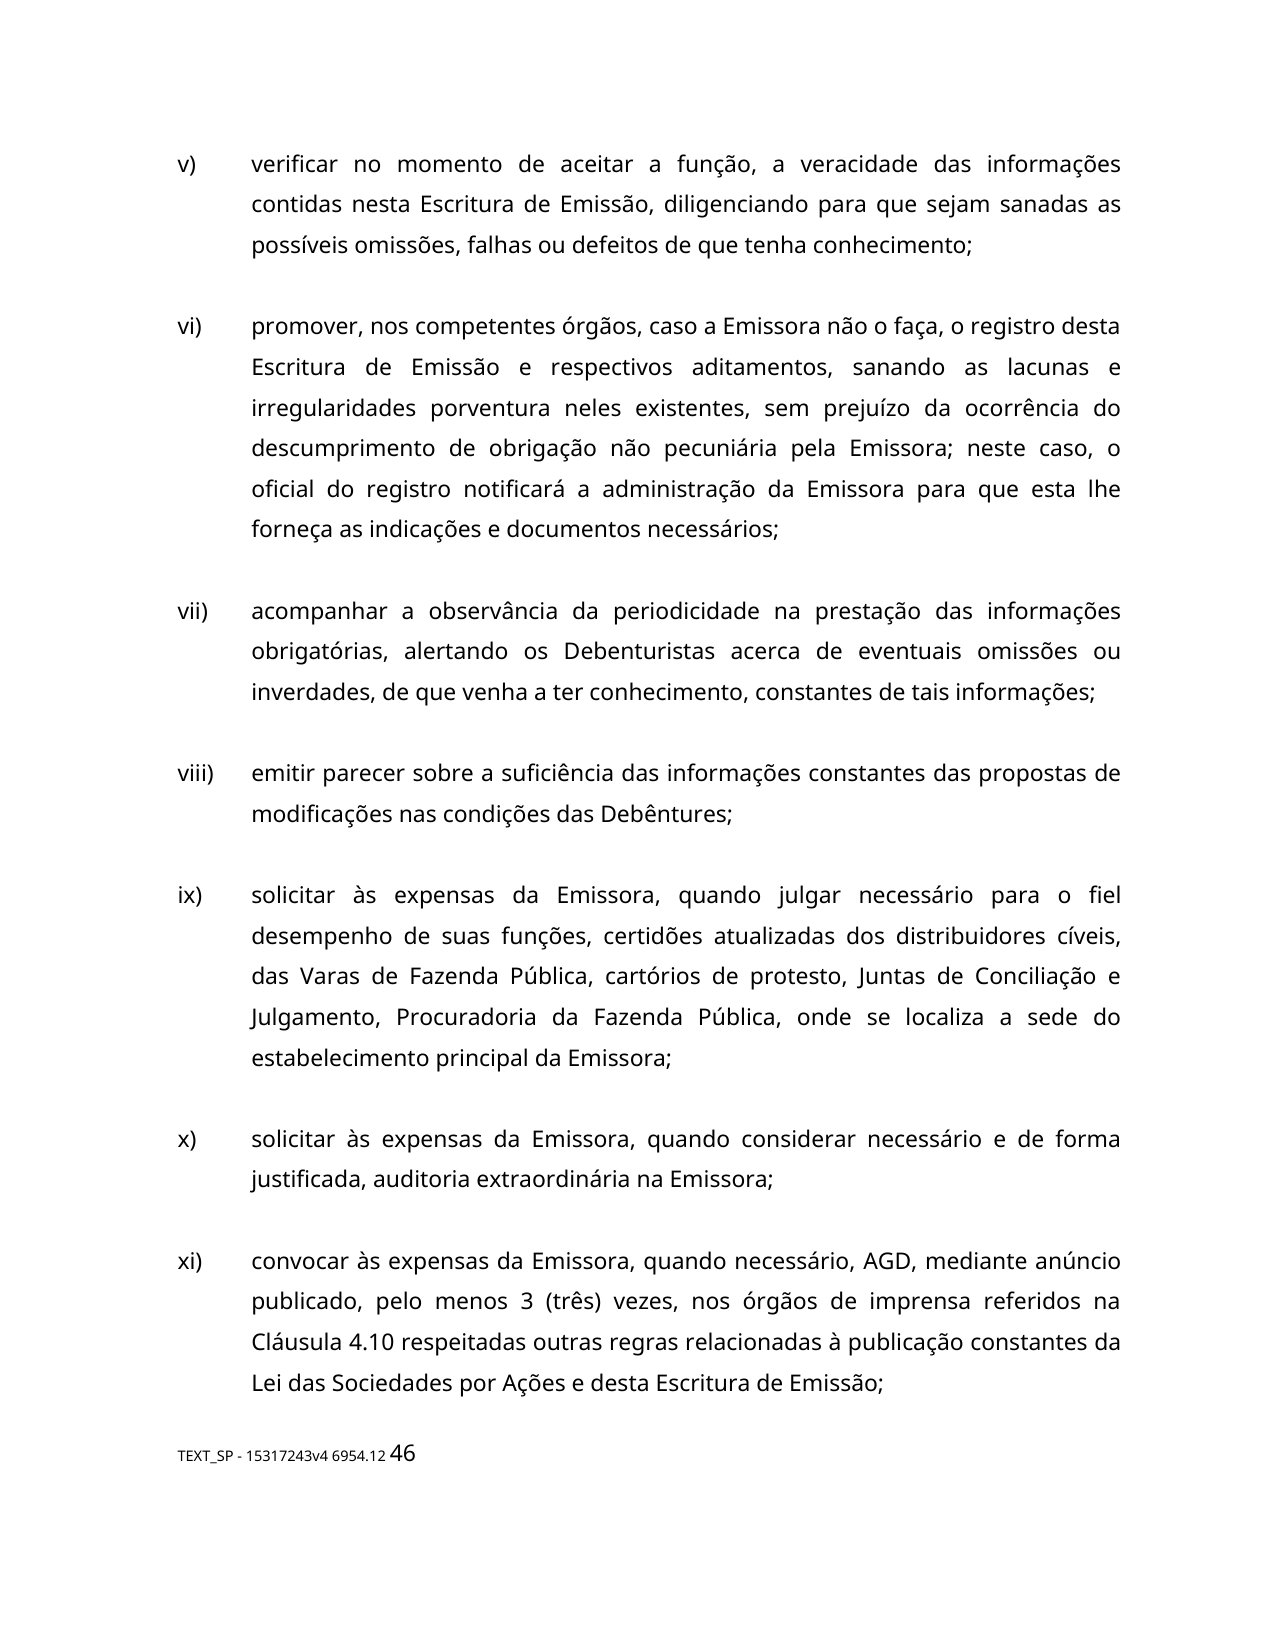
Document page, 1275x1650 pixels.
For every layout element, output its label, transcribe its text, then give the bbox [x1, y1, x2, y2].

list convocar às expensas da Emissora, quando necessário, AGD, mediante anúncio publicado, pelo menos 3 (três) vezes, nos órgãos de imprensa referidos na Cláusula 4.10 respeitadas outras regras relacionadas à publicação constantes da Lei das Sociedades por Ações e desta Escritura de Emissão; [177, 1244, 1122, 1398]
list solicitar às expensas da Emissora, quando julgar necessário para o fiel desempenho de suas funções, certidões atualizadas dos distribuidores cíveis, das Varas de Fazenda Pública, cartórios de protesto, Juntas de Conciliação e Julgamento, Procuradoria da Fazenda Pública, onde se localiza a sede do estabelecimento principal da Emissora; [177, 879, 1122, 1073]
list promover, nos competentes órgãos, caso a Emissora não o faça, o registro desta Escritura de Emissão e respectivos aditamentos, sanando as lacunas e irregularidades porventura neles existentes, sem prejuízo da ocorrência do descumprimento de obrigação não pecuniária pela Emissora; neste caso, o oficial do registro notificará a administração da Emissora para que esta lhe forneça as indicações e documentos necessários; [177, 310, 1122, 544]
list solicitar às expensas da Emissora, quando considerar necessário e de forma justificada, auditoria extraordinária na Emissora; [177, 1123, 1122, 1194]
list verificar no momento de aceitar a função, a veracidade das informações contidas nesta Escritura de Emissão, diligenciando para que sejam sanadas as possíveis omissões, falhas ou defeitos de que tenha conhecimento; [177, 148, 1122, 260]
list emitir parecer sobre a suficiência das informações constantes das propostas de modificações nas condições das Debêntures; [177, 757, 1122, 829]
list acompanhar a observância da periodicidade na prestação das informações obrigatórias, alertando os Debenturistas acerca de eventuais omissões ou inverdades, de que venha a ter conhecimento, constantes de tais informações; [177, 594, 1122, 707]
